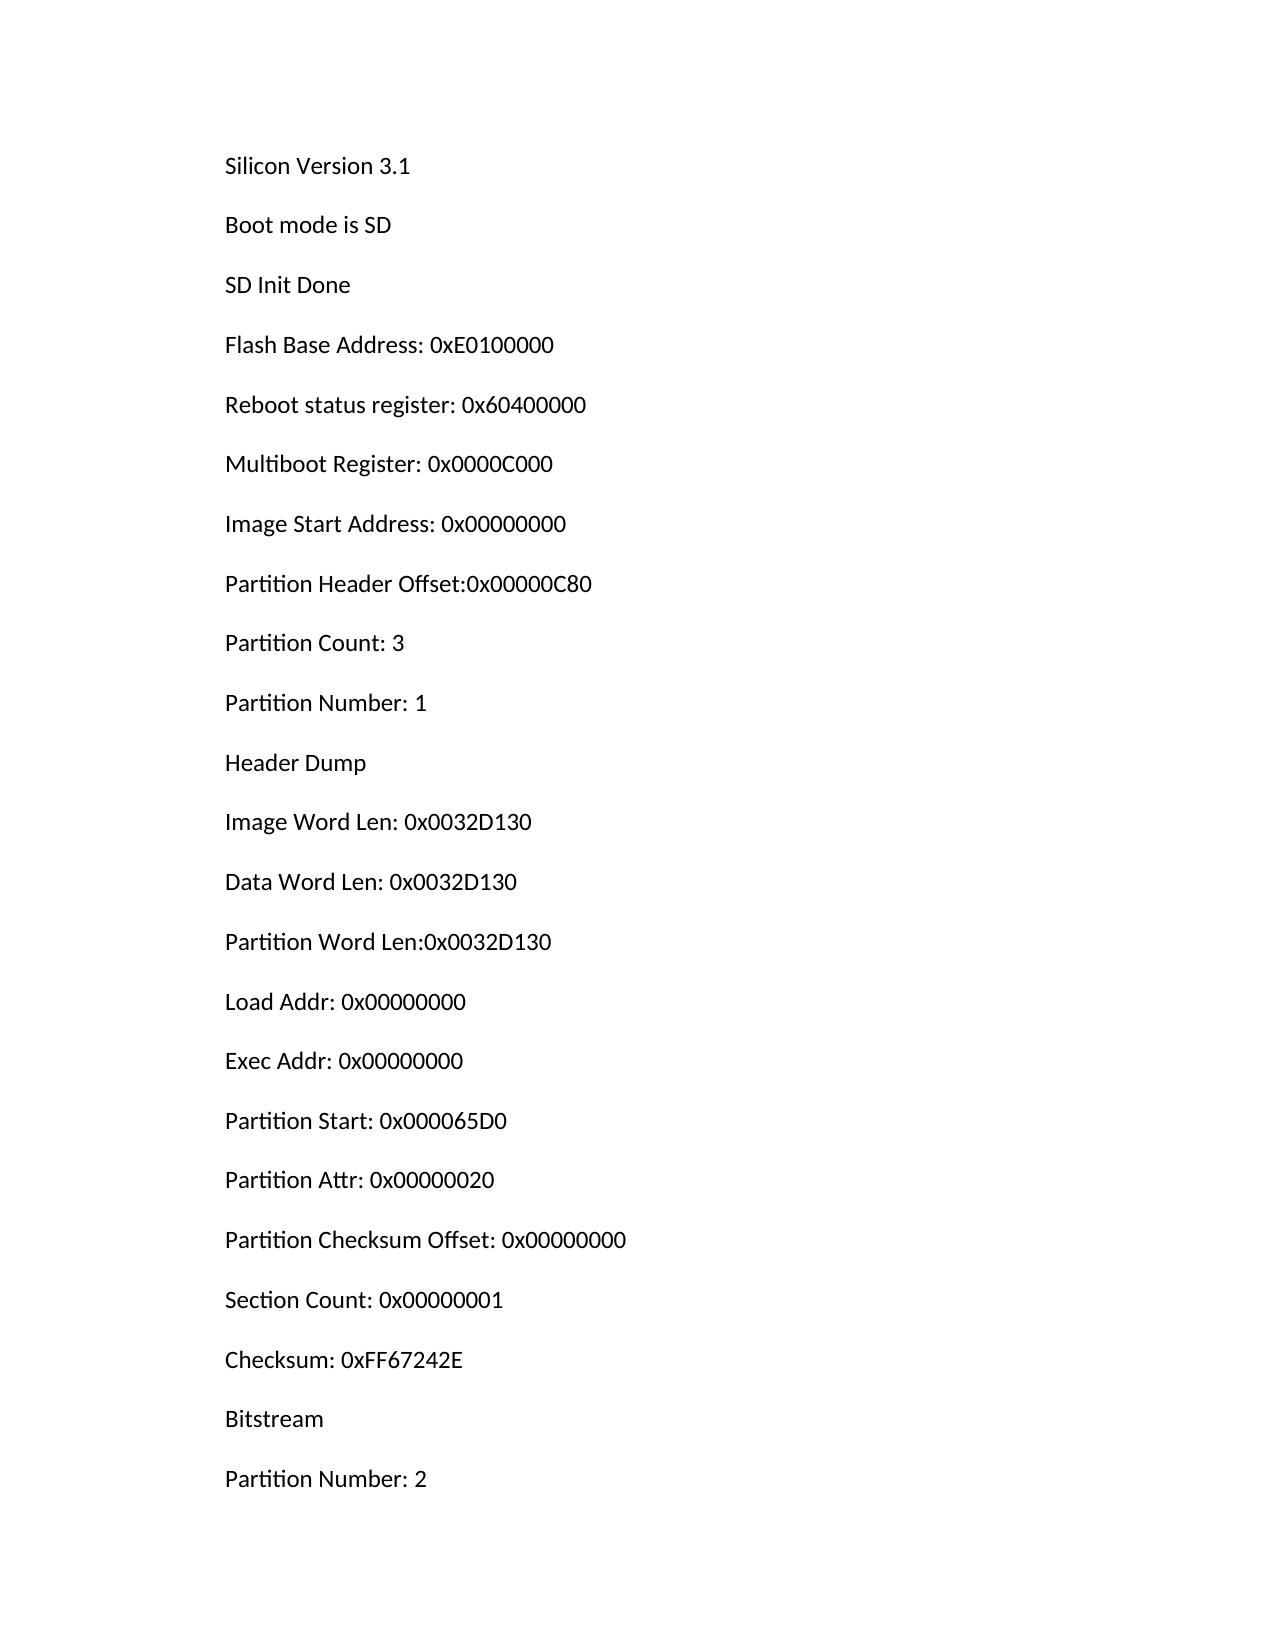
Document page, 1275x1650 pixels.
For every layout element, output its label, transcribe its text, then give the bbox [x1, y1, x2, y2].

text Partition Header Offset:0x00000C80 [225, 568, 1125, 598]
text Partition Start: 0x000065D0 [225, 1105, 1125, 1136]
text Image Word Len: 0x0032D130 [225, 807, 1125, 837]
text Partition Count: 3 [225, 627, 1125, 658]
text Section Count: 0x00000001 [225, 1284, 1125, 1314]
text Image Start Address: 0x00000000 [225, 508, 1125, 539]
text Partition Word Len:0x0032D130 [225, 926, 1125, 956]
text Partition Number: 1 [225, 687, 1125, 718]
text Checksum: 0xFF67242E [225, 1344, 1125, 1374]
text Reboot status register: 0x60400000 [225, 389, 1125, 419]
text SD Init Done [225, 269, 1125, 300]
text Multiboot Register: 0x0000C000 [225, 448, 1125, 479]
text Data Word Len: 0x0032D130 [225, 866, 1125, 897]
text Silicon Version 3.1 [225, 150, 1125, 181]
text Bitstream [225, 1403, 1125, 1434]
text Partition Number: 2 [225, 1463, 1125, 1494]
text Exec Addr: 0x00000000 [225, 1045, 1125, 1076]
text Header Dump [225, 747, 1125, 777]
text Partition Attr: 0x00000020 [225, 1165, 1125, 1195]
text Load Addr: 0x00000000 [225, 986, 1125, 1016]
text Flash Base Address: 0xE0100000 [225, 329, 1125, 359]
text Boot mode is SD [225, 210, 1125, 240]
text Partition Checksum Offset: 0x00000000 [225, 1224, 1125, 1255]
